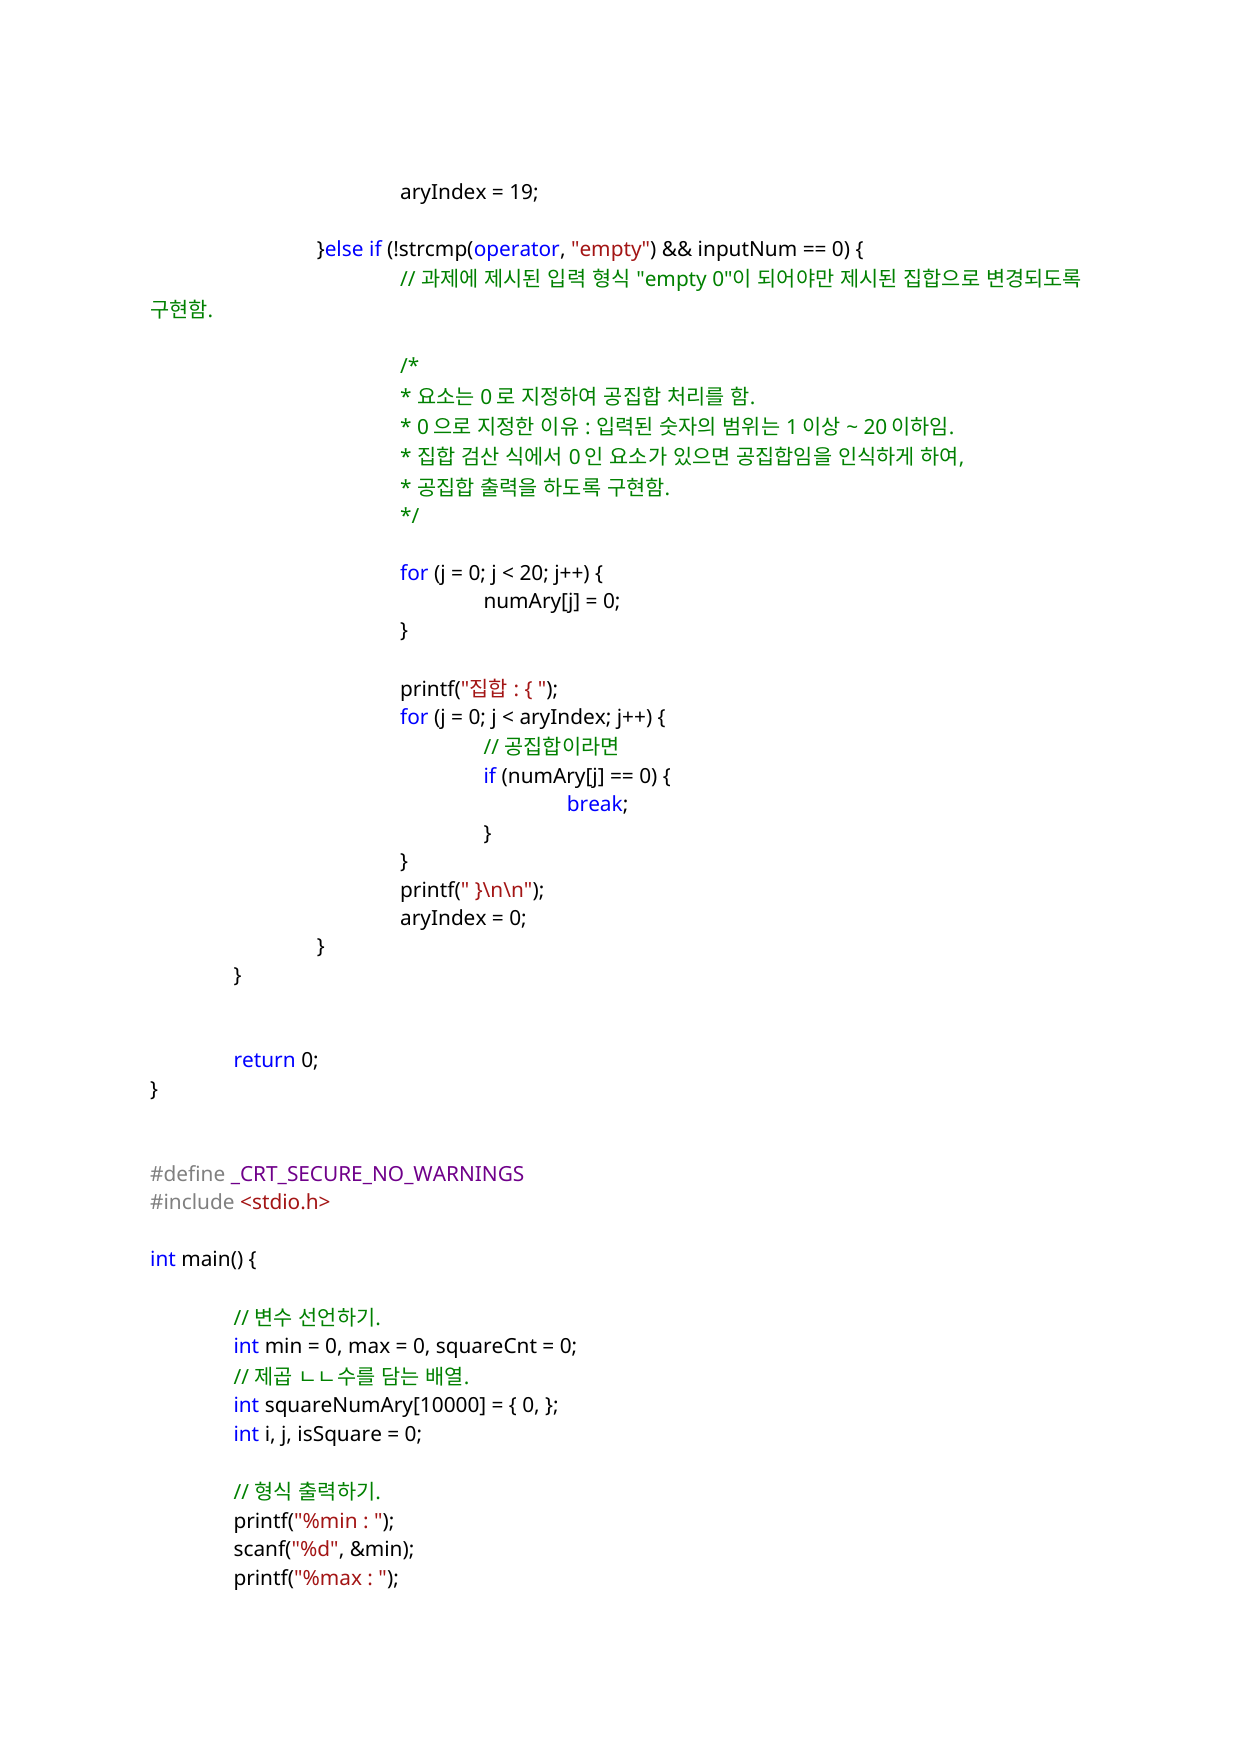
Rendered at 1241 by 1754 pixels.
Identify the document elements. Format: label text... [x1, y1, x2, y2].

text // 제곱 ㄴㄴ수를 담는 배열. [150, 1360, 1090, 1390]
text } [150, 932, 1090, 960]
text // 공집합이라면 [150, 731, 1090, 761]
text return 0; [150, 1045, 1090, 1074]
text numAry[j] = 0; [150, 587, 1090, 615]
text * 집합 검산 식에서 0인 요소가 있으면 공집합임을 인식하게 하여, [150, 441, 1090, 471]
text printf("집합 : { "); [150, 672, 1090, 702]
text #define _CRT_SECURE_NO_WARNINGS [150, 1159, 1090, 1187]
text } [150, 1074, 1090, 1102]
text int main() { [150, 1244, 1090, 1273]
text for (j = 0; j < 20; j++) { [150, 558, 1090, 587]
text for (j = 0; j < aryIndex; j++) { [150, 702, 1090, 731]
text printf(" }\n\n"); [150, 875, 1090, 903]
text * 0으로 지정한 이유 : 입력된 숫자의 범위는 1이상 ~ 20이하임. [150, 410, 1090, 441]
text /* [150, 352, 1090, 380]
text printf("%max : "); [150, 1563, 1090, 1591]
text // 변수 선언하기. [150, 1301, 1090, 1332]
text }else if (!strcmp(operator, "empty") && inputNum == 0) { [150, 234, 1090, 262]
text int i, j, isSquare = 0; [150, 1419, 1090, 1447]
text scanf("%d", &min); [150, 1534, 1090, 1563]
text } [150, 615, 1090, 643]
text int squareNumAry[10000] = { 0, }; [150, 1390, 1090, 1419]
text */ [150, 501, 1090, 530]
text * 요소는 0로 지정하여 공집합 처리를 함. [150, 380, 1090, 410]
text printf("%min : "); [150, 1506, 1090, 1534]
text // 형식 출력하기. [150, 1476, 1090, 1506]
text aryIndex = 19; [150, 177, 1090, 206]
text break; [150, 789, 1090, 818]
text int min = 0, max = 0, squareCnt = 0; [150, 1332, 1090, 1360]
text * 공집합 출력을 하도록 구현함. [150, 471, 1090, 501]
text #include <stdio.h> [150, 1187, 1090, 1216]
text aryIndex = 0; [150, 903, 1090, 932]
text // 과제에 제시된 입력 형식 "empty 0"이 되어야만 제시된 집합으로 변경되도록 구현함. [150, 262, 1090, 323]
text } [150, 818, 1090, 846]
text } [150, 846, 1090, 875]
text if (numAry[j] == 0) { [150, 761, 1090, 789]
text } [150, 960, 1090, 988]
